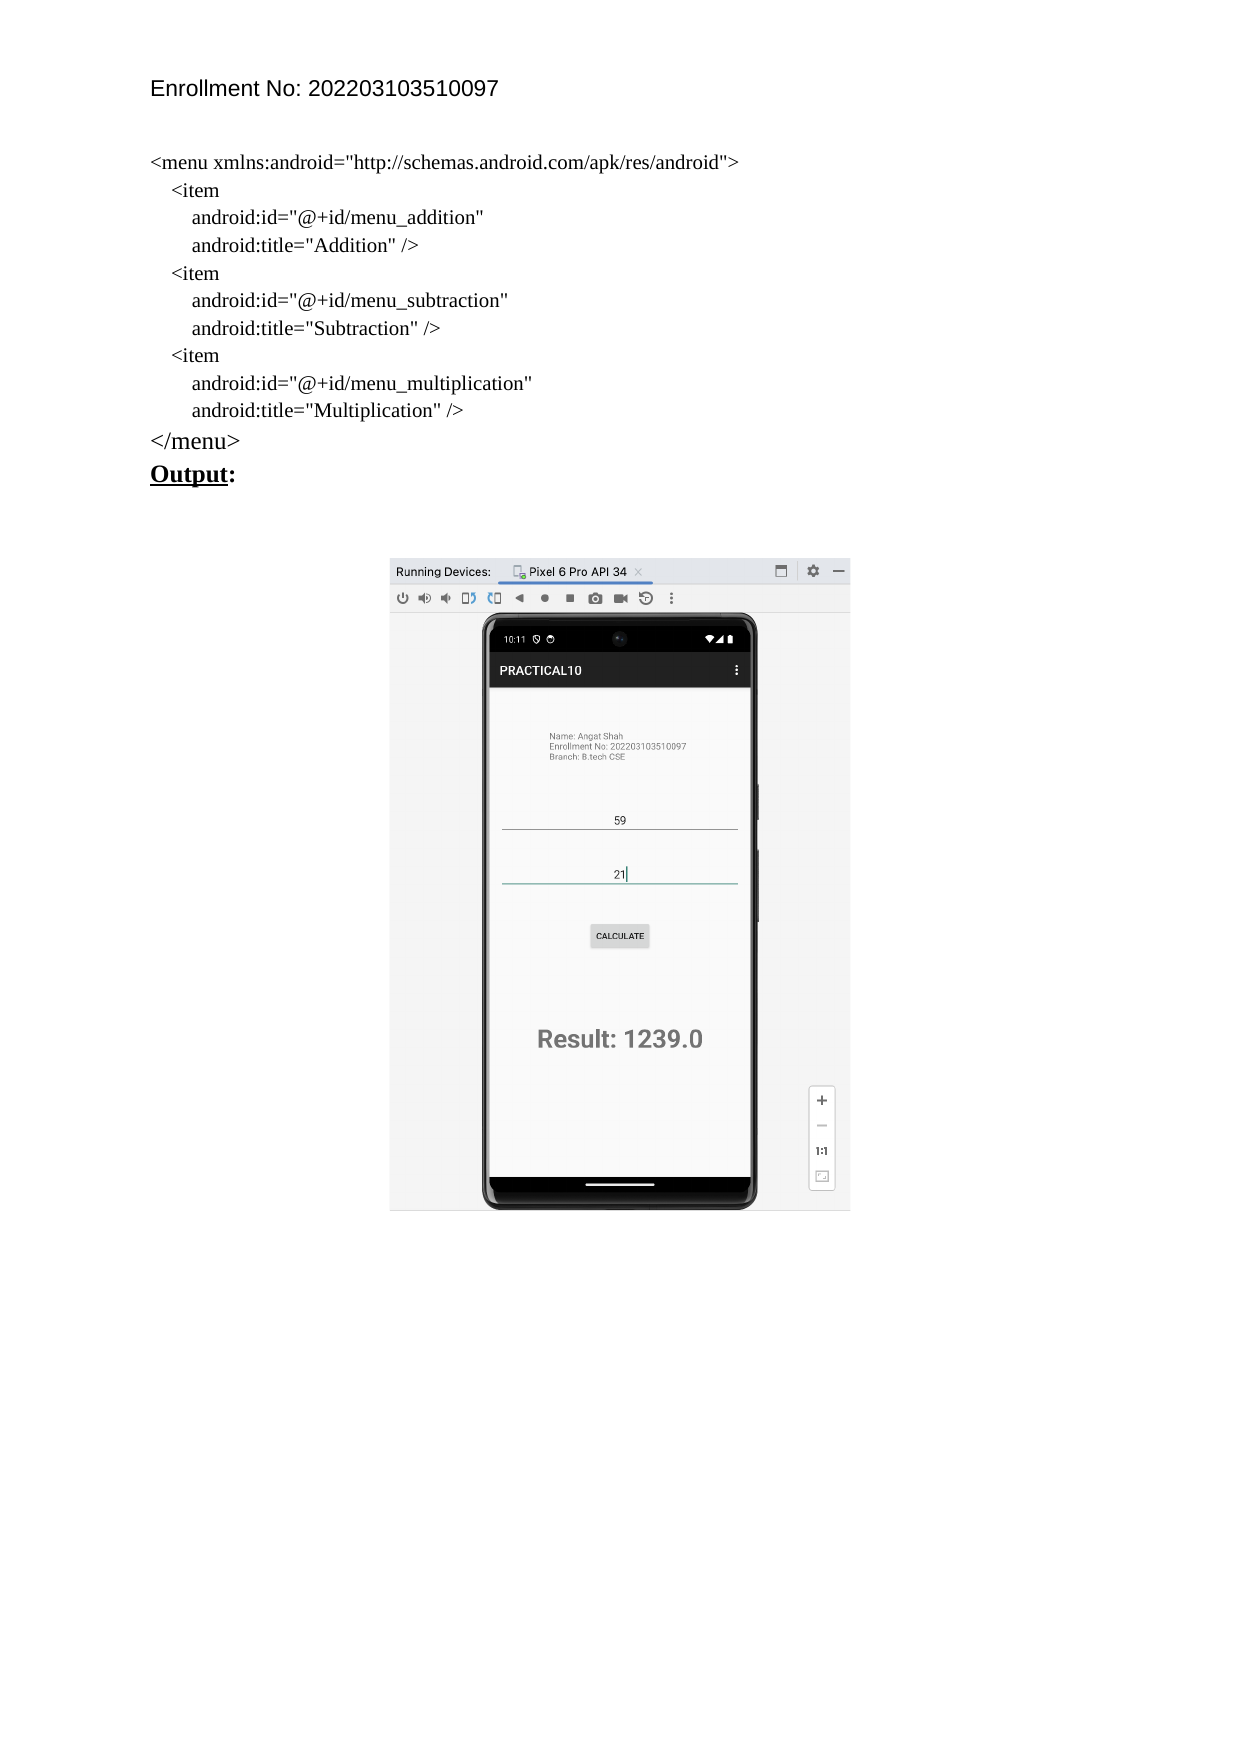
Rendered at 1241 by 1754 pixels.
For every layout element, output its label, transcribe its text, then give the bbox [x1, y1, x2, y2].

text </menu> [150, 426, 1090, 455]
text android:id="@+id/menu_multiplication" [150, 371, 1090, 395]
picture [389, 558, 851, 1211]
text android:id="@+id/menu_subtraction" [150, 288, 1090, 312]
text android:title="Subtraction" /> [150, 316, 1090, 340]
text <item [150, 178, 1090, 202]
text Output: [150, 459, 1090, 488]
text <item [150, 343, 1090, 367]
text <menu xmlns:android="http://schemas.android.com/apk/res/android"> [150, 150, 1090, 174]
text <item [150, 260, 1090, 284]
text android:title="Multiplication" /> [150, 398, 1090, 422]
text android:id="@+id/menu_addition" [150, 205, 1090, 229]
text android:title="Addition" /> [150, 233, 1090, 257]
